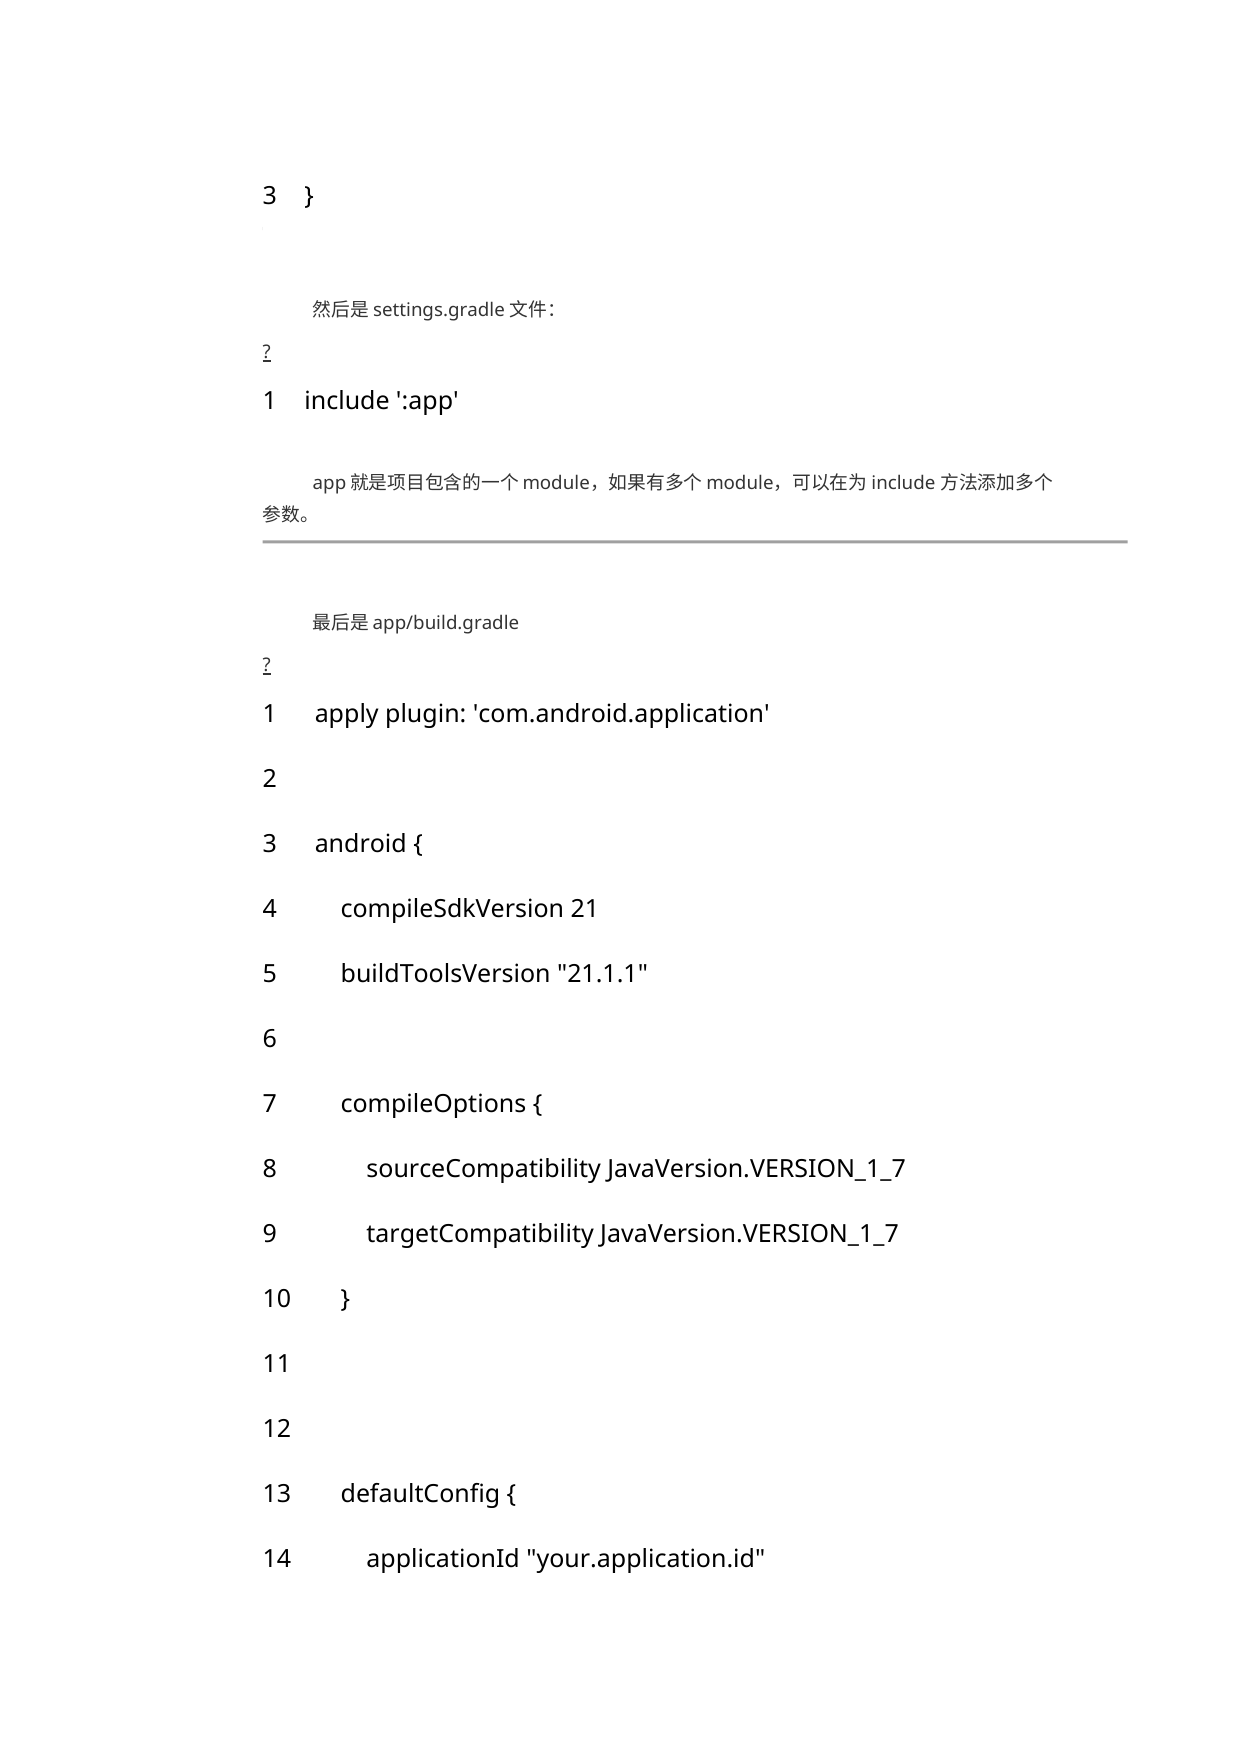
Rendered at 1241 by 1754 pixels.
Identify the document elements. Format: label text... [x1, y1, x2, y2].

table_header include ':app' [304, 368, 1062, 432]
text ? [262, 335, 1053, 367]
text 然后是 settings.gradle 文件： [262, 292, 1053, 324]
table_header 1 [263, 368, 304, 432]
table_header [315, 681, 1240, 1591]
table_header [304, 162, 1062, 227]
text app就是项目包含的一个module，如果有多个module，可以在为 include 方法添加多个参数。 [262, 465, 1053, 530]
table_header 1 2 3 [263, 162, 304, 227]
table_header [263, 681, 314, 1591]
text 最后是app/build.gradle [262, 605, 1053, 638]
text ? [262, 648, 1053, 681]
